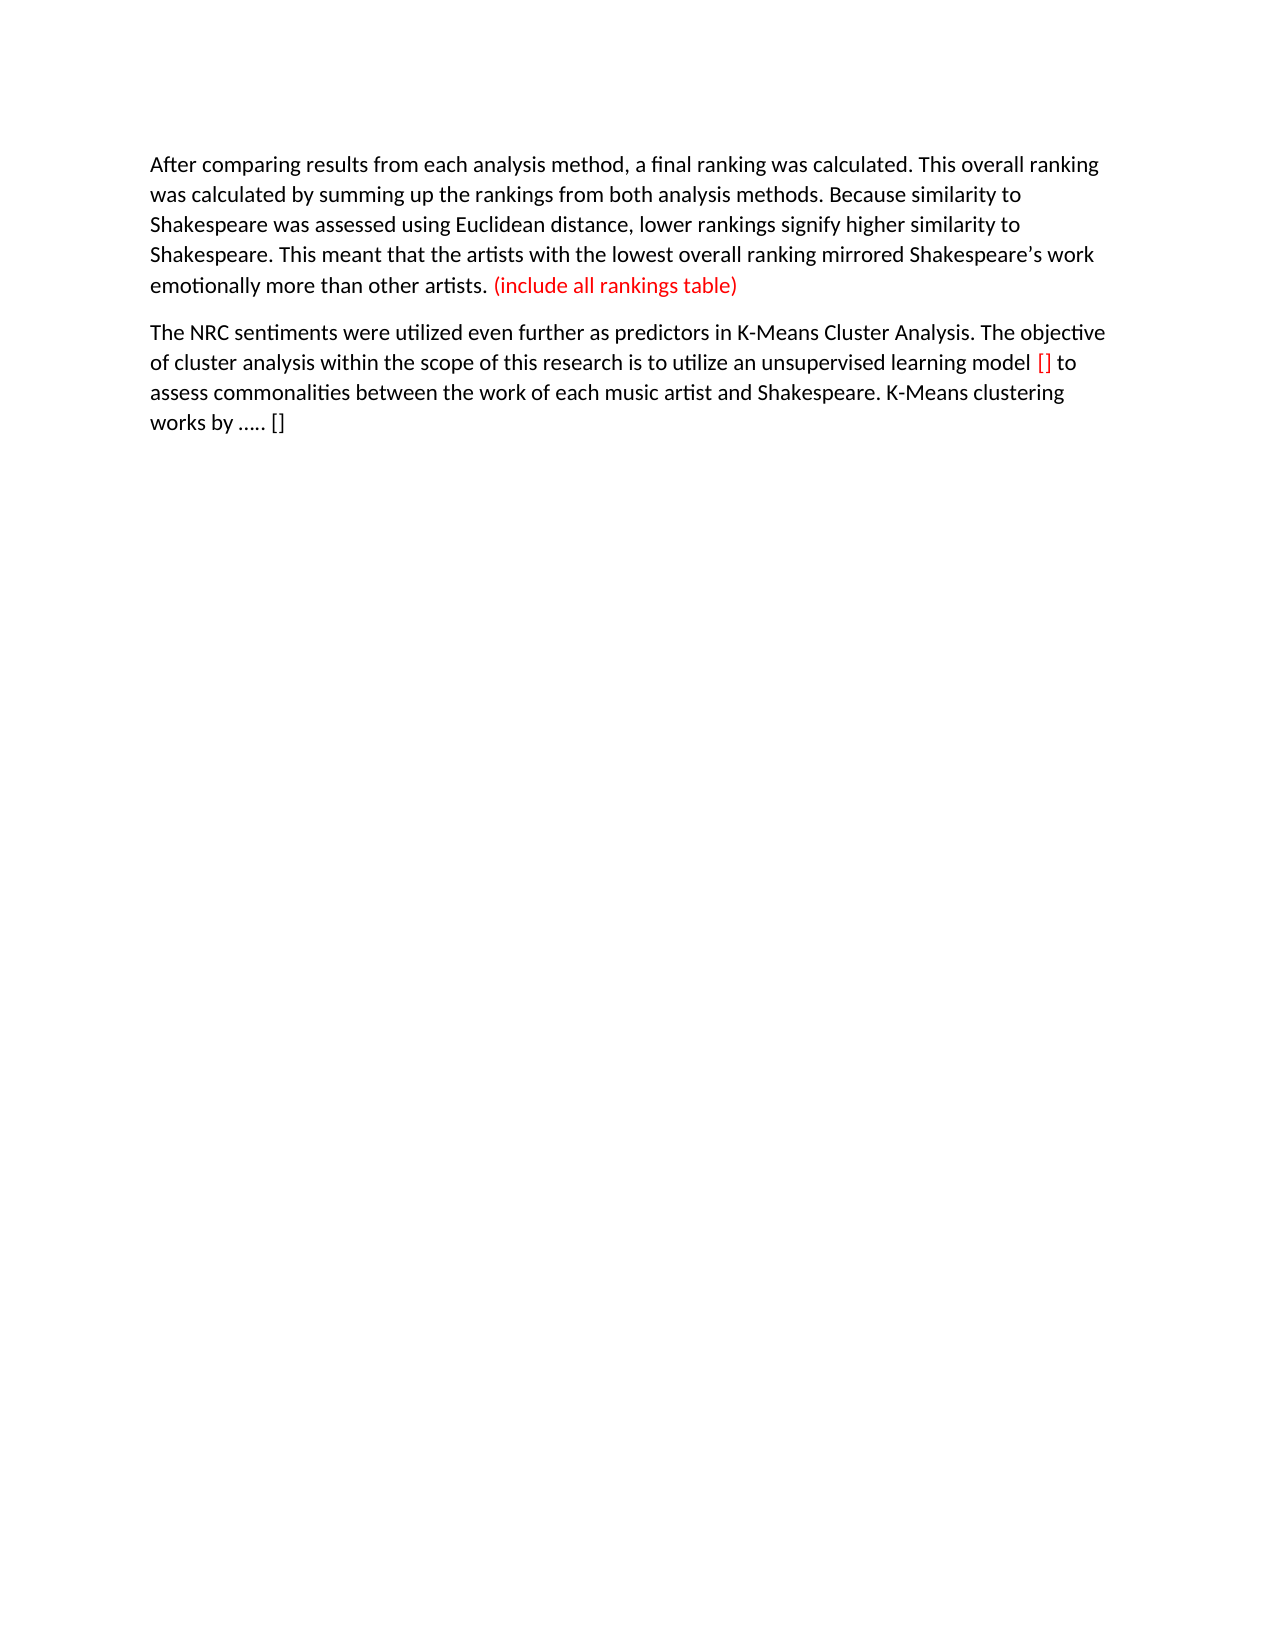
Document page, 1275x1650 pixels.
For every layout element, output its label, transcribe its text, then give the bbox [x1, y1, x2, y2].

text The NRC sentiments were utilized even further as predictors in K-Means Cluster Analysis. The objective of cluster analysis within the scope of this research is to utilize an unsupervised learning model [] to assess commonalities between the work of each music artist and Shakespeare. K-Means clustering works by ….. [] [150, 318, 1125, 436]
text After comparing results from each analysis method, a final ranking was calculated. This overall ranking was calculated by summing up the rankings from both analysis methods. Because similarity to Shakespeare was assessed using Euclidean distance, lower rankings signify higher similarity to Shakespeare. This meant that the artists with the lowest overall ranking mirrored Shakespeare’s work emotionally more than other artists. (include all rankings table) [150, 150, 1125, 299]
